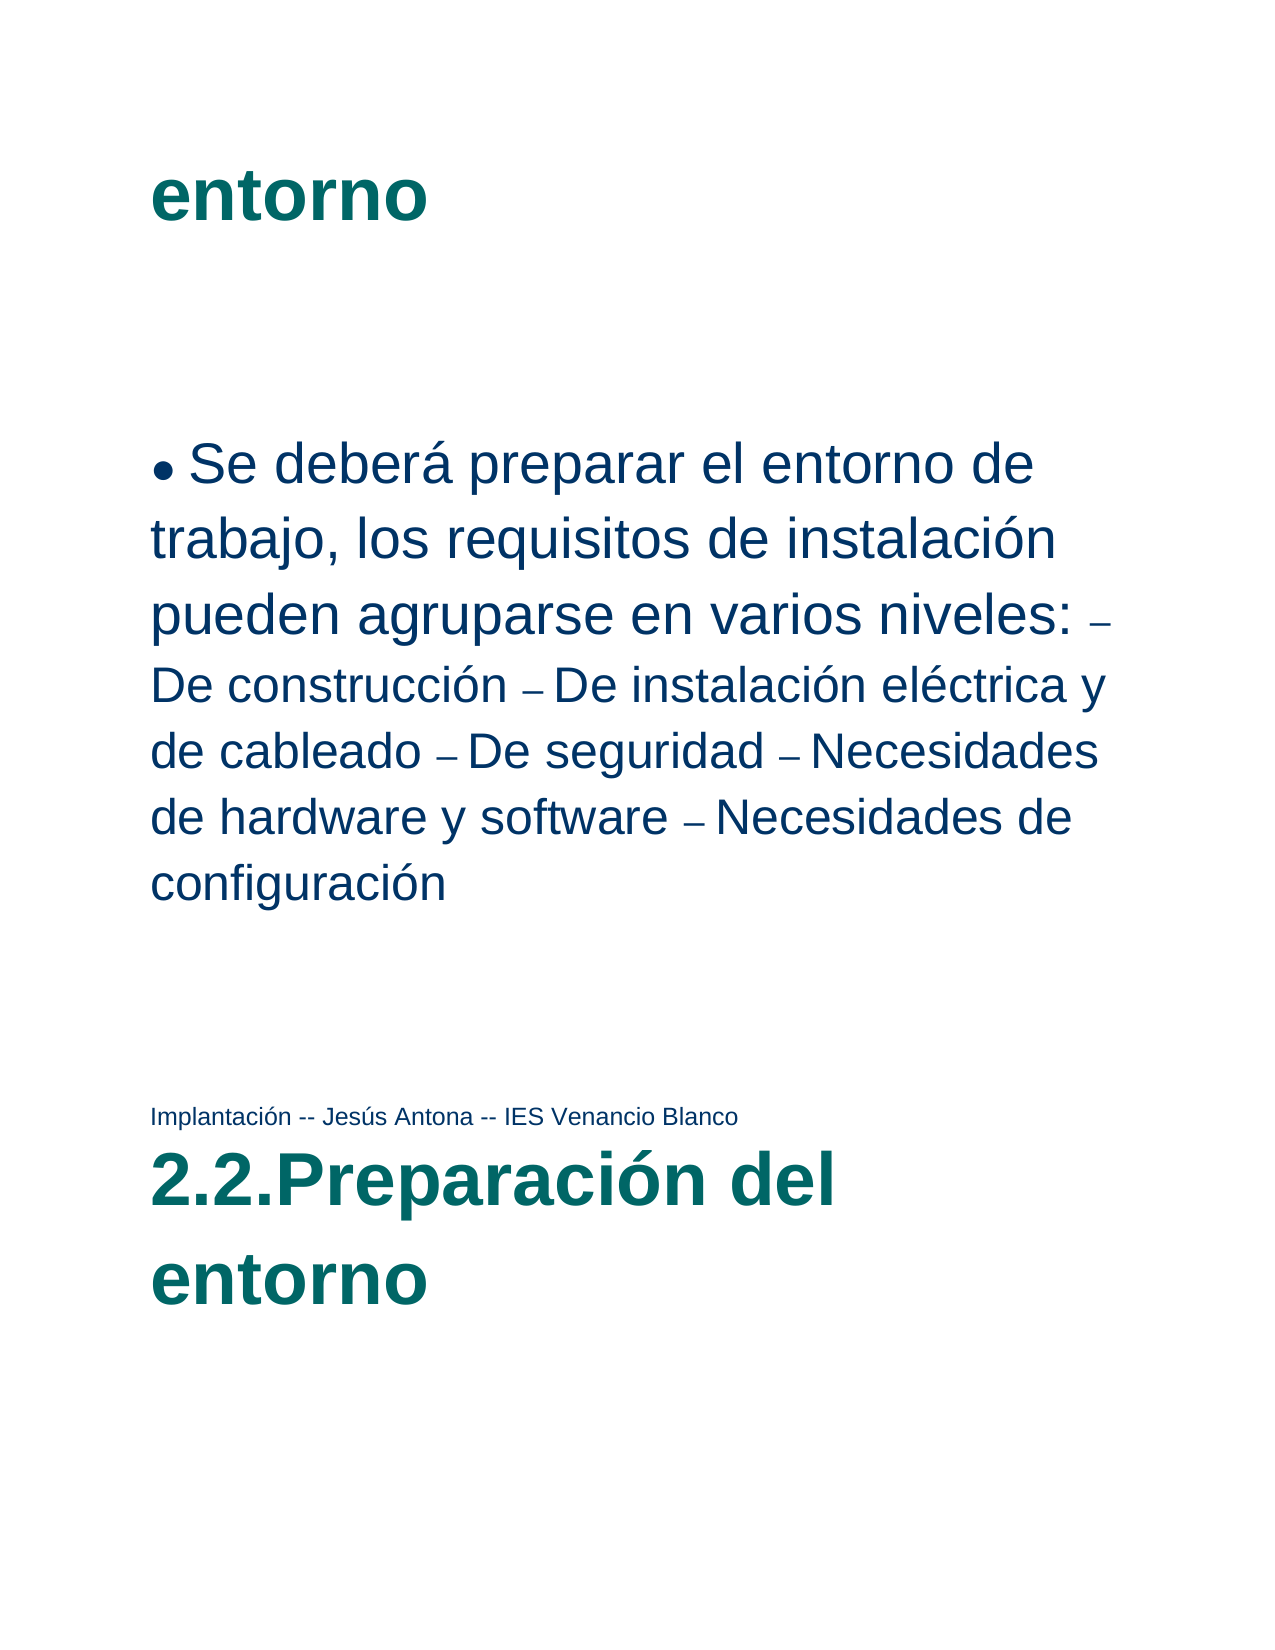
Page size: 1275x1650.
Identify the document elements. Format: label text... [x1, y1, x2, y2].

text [150, 150, 1125, 236]
text ● Se deberá preparar el entorno de trabajo, los requisitos de instalación pueden agruparse en varios niveles: – De construcción – De instalación eléctrica y de cableado – De seguridad – Necesidades de hardware y software – Necesidades de configuración [150, 429, 1125, 911]
text Implantación -- Jesús Antona -- IES Venancio Blanco [150, 1102, 1125, 1131]
text 2.2.Preparación del entorno [150, 1135, 1125, 1320]
